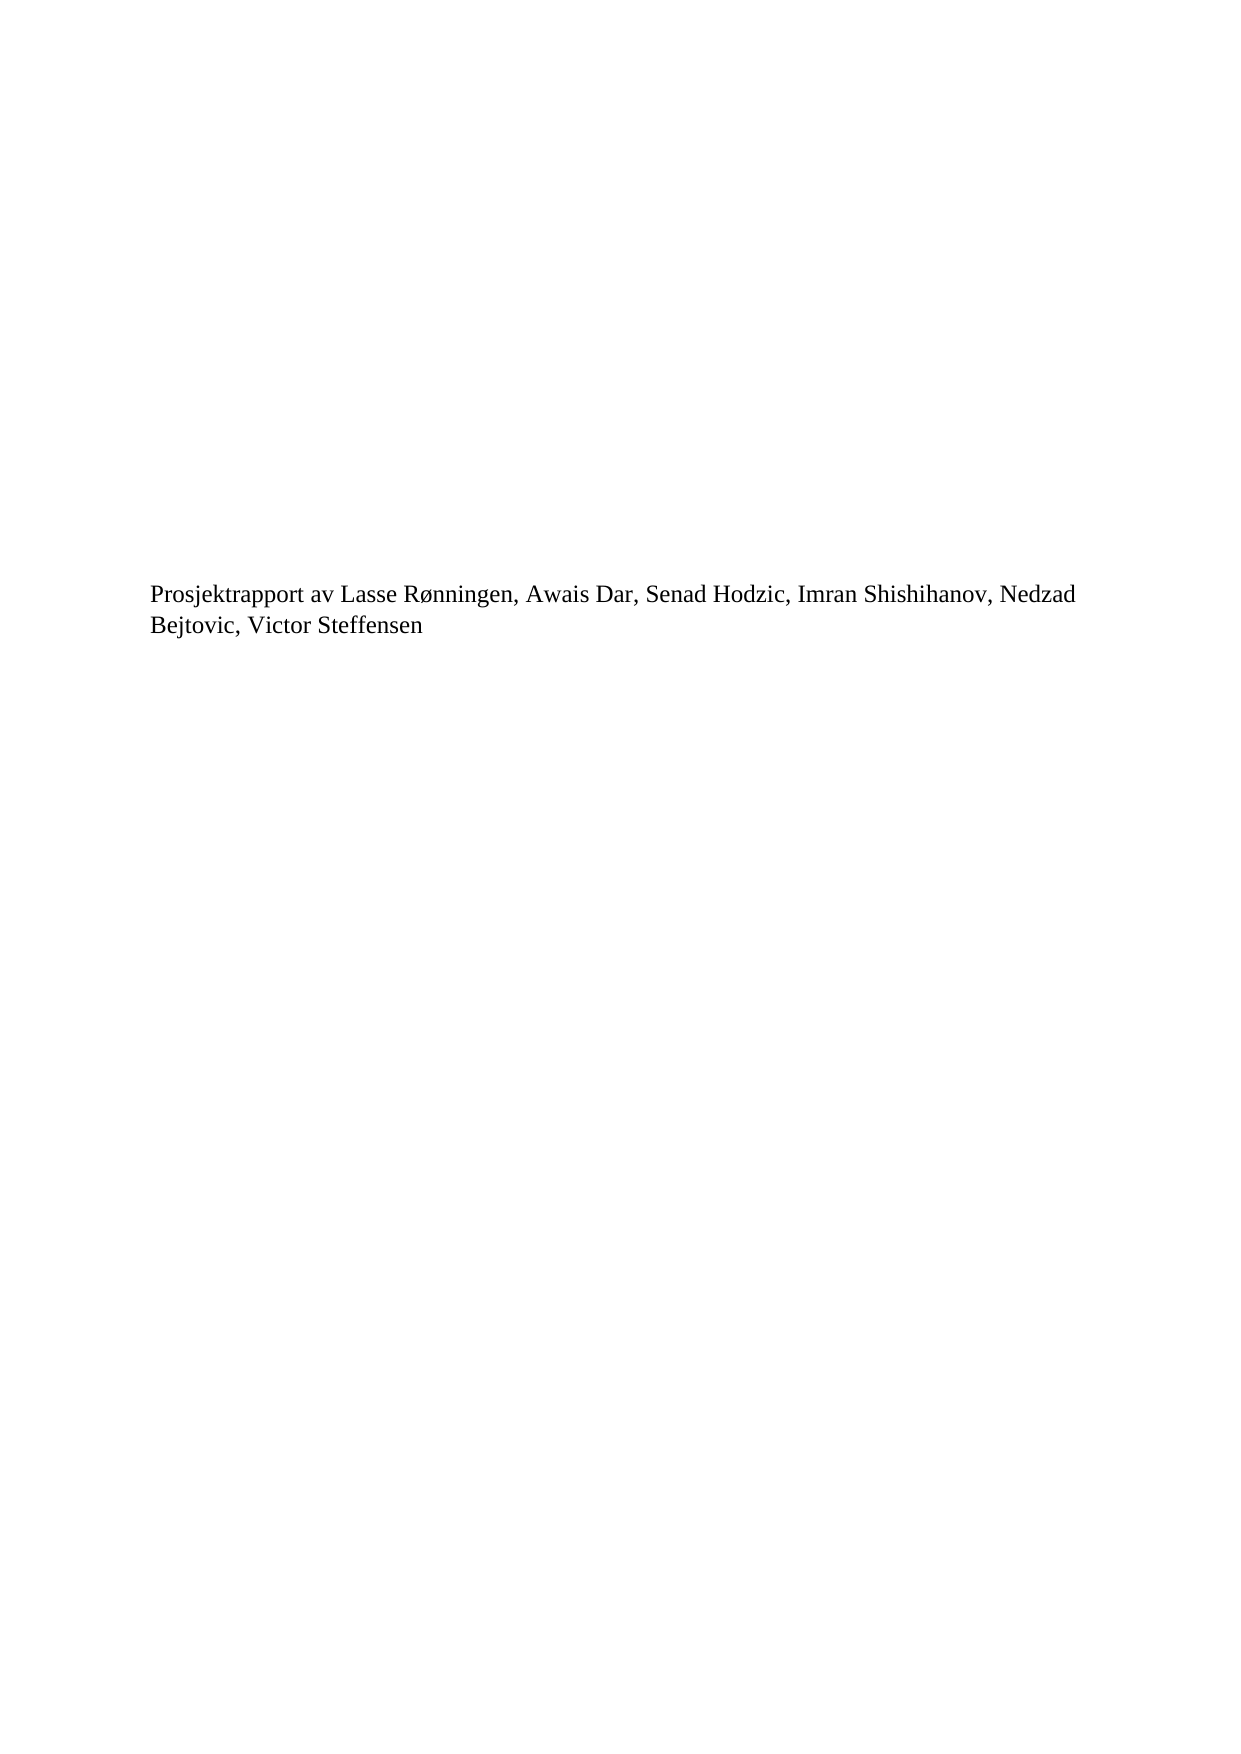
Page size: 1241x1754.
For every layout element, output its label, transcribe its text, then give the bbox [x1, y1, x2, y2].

text Prosjektrapport av Lasse Rønningen, Awais Dar, Senad Hodzic, Imran Shishihanov, Nedzad Bejtovic, Victor Steffensen [150, 579, 1090, 639]
